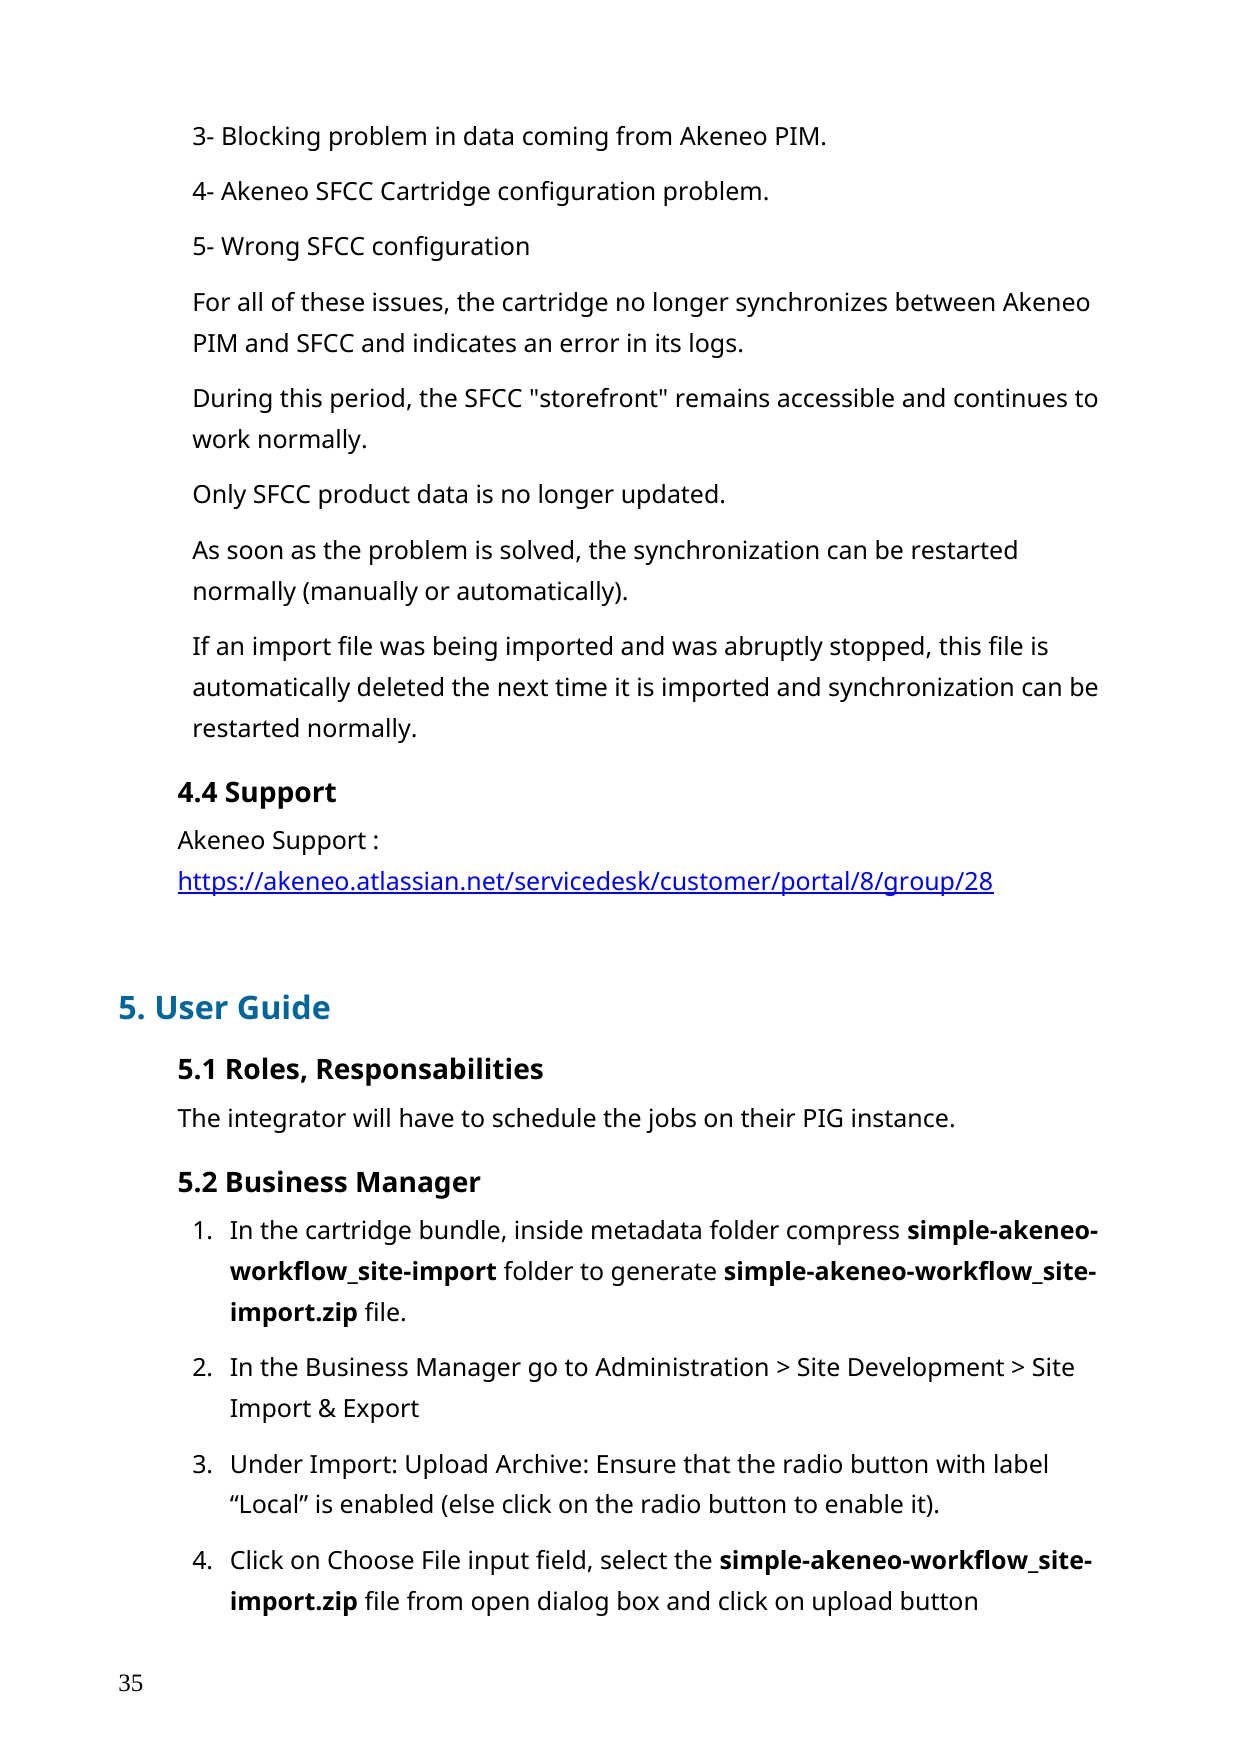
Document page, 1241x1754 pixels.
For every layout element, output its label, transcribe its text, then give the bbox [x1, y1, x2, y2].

list Under Import: Upload Archive: Ensure that the radio button with label “Local” is enabled (else click on the radio button to enable it). [192, 1446, 1122, 1521]
text If an import file was being imported and was abruptly stopped, this file is automatically deleted the next time it is imported and synchronization can be restarted normally. [192, 628, 1122, 744]
subtitle 5.1 Roles, Responsabilities [177, 1049, 1122, 1088]
list In the Business Manager go to Administration > Site Development > Site Import & Export [192, 1350, 1122, 1425]
subtitle 4.4 Support [177, 772, 1122, 810]
text Only SFCC product data is no longer updated. [192, 477, 1122, 511]
text The integrator will have to schedule the jobs on their PIG instance. [177, 1100, 1122, 1134]
text 3- Blocking problem in data coming from Akeneo PIM. [192, 118, 1122, 152]
text 5- Wrong SFCC configuration [192, 229, 1122, 263]
text 4- Akeneo SFCC Cartridge configuration problem. [192, 173, 1122, 208]
list In the cartridge bundle, inside metadata folder compress simple-akeneo-workflow_site-import folder to generate simple-akeneo-workflow_site-import.zip file. [192, 1213, 1122, 1329]
subtitle 5.2 Business Manager [177, 1162, 1122, 1200]
subtitle 5. User Guide [118, 985, 1122, 1029]
text During this period, the SFCC "storefront" remains accessible and continues to work normally. [192, 381, 1122, 456]
list Click on Choose File input field, select the simple-akeneo-workflow_site-import.zip file from open dialog box and click on upload button [192, 1542, 1122, 1617]
text As soon as the problem is solved, the synchronization can be restarted normally (manually or automatically). [192, 532, 1122, 607]
text For all of these issues, the cartridge no longer synchronizes between Akeneo PIM and SFCC and indicates an error in its logs. [192, 284, 1122, 359]
text Akeneo Support : https://akeneo.atlassian.net/servicedesk/customer/portal/8/group/28 [177, 823, 1122, 898]
